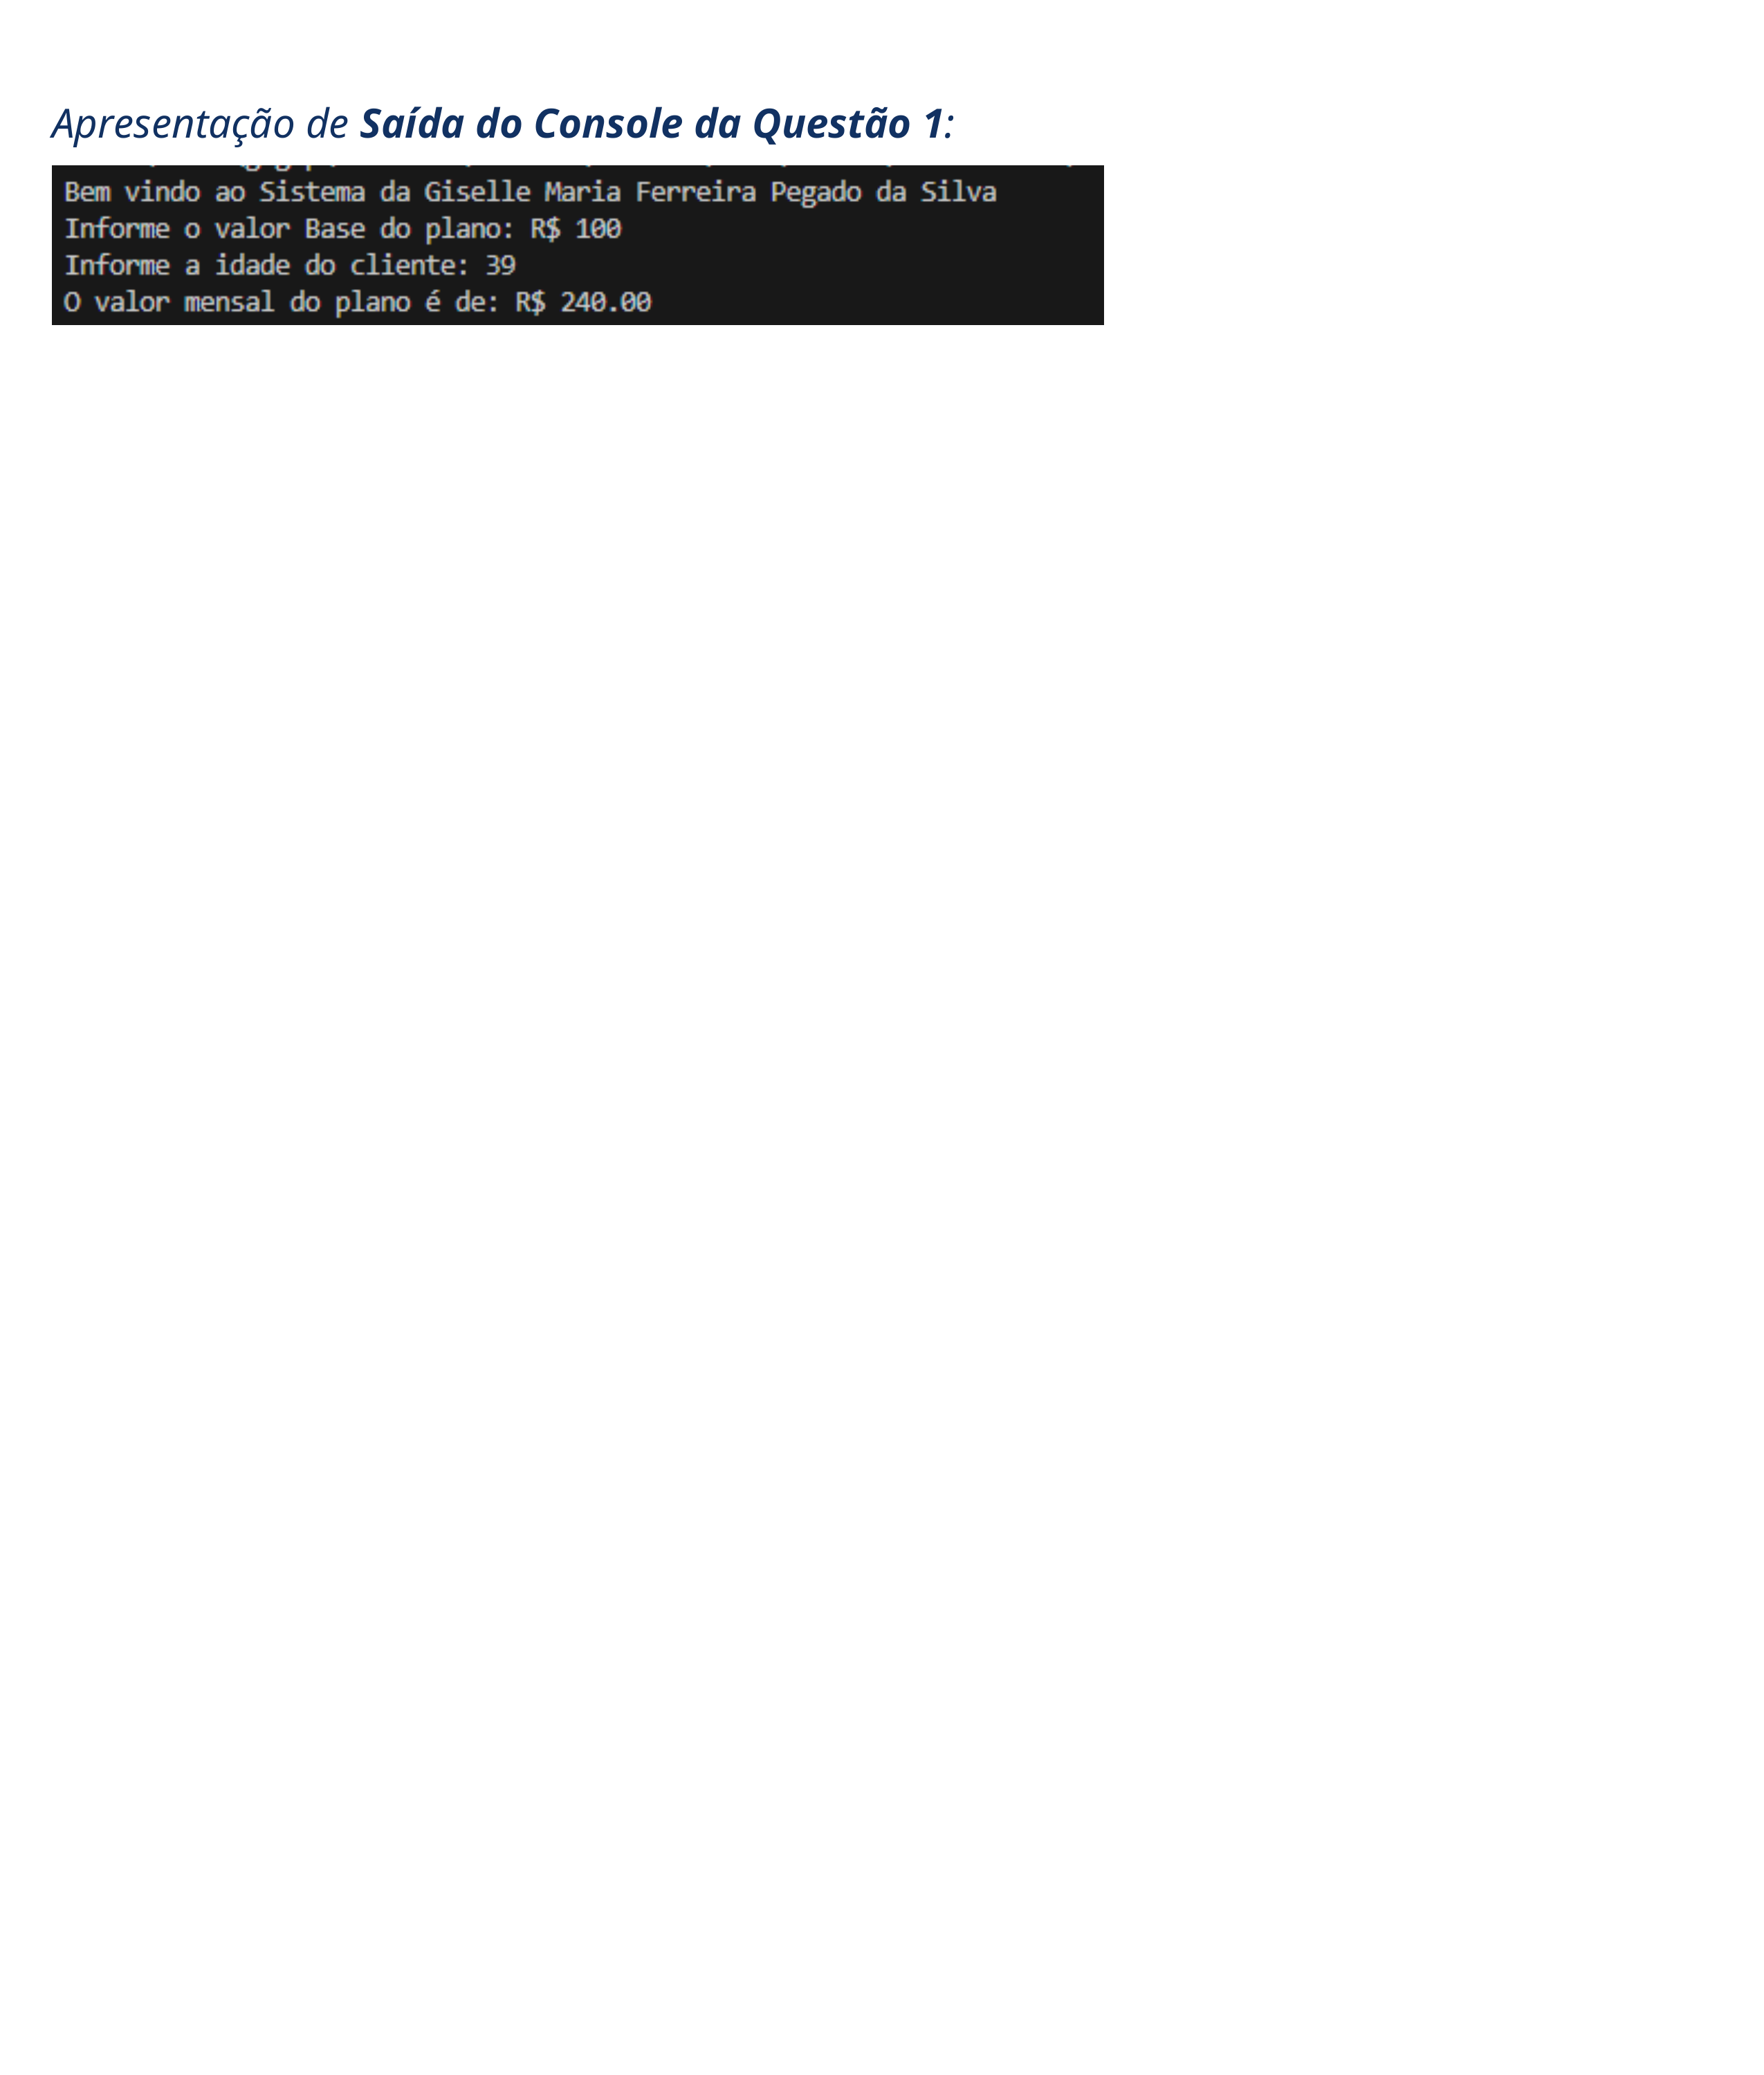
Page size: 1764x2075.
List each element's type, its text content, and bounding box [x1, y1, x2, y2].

picture [52, 165, 1104, 325]
text Apresentação de Saída do Console da Questão 1: [52, 95, 1712, 150]
